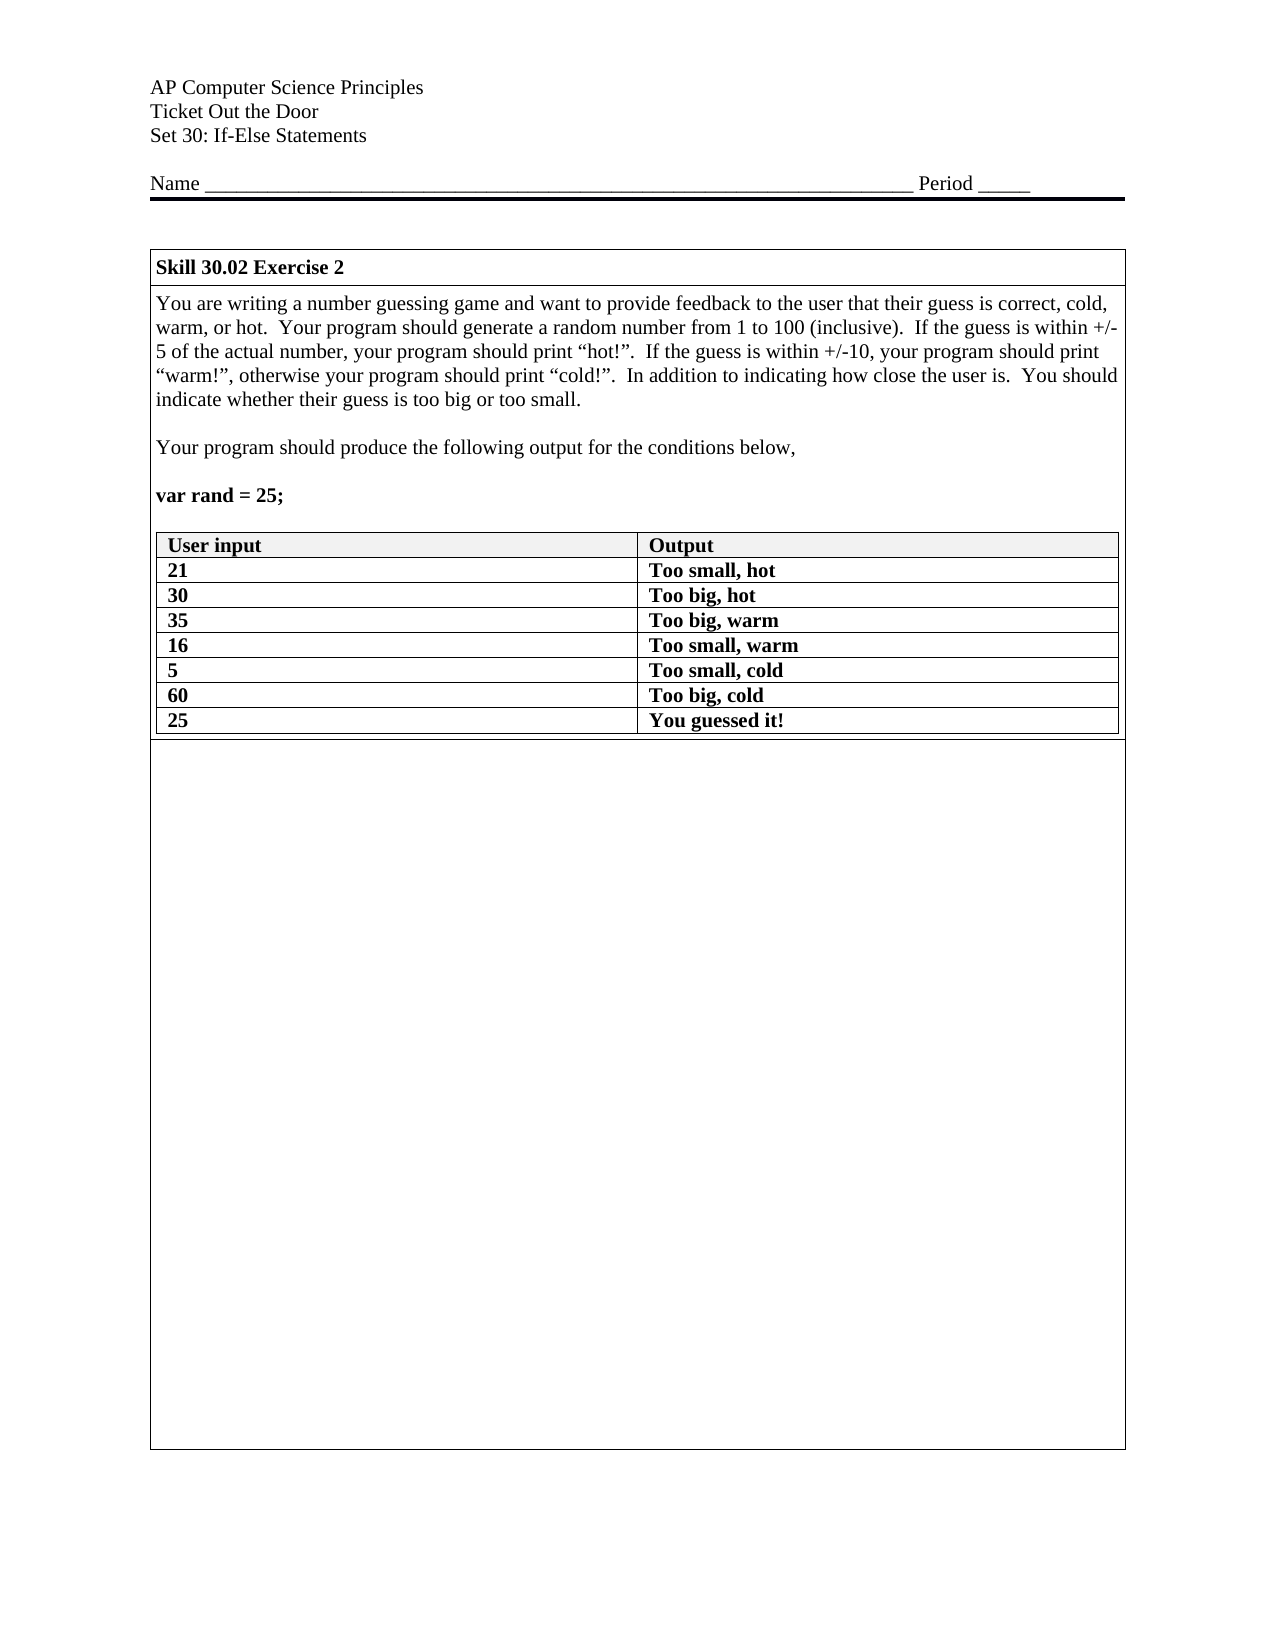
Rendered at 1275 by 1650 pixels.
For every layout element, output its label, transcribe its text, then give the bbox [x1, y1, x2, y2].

table_header Skill 30.02 Exercise 2 [151, 250, 1125, 285]
table_cell [151, 740, 1125, 1449]
table_cell You are writing a number guessing game and want to provide feedback to the user that their guess is correct, cold, warm, or hot. Your program should generate a random number from 1 to 100 (inclusive). If the guess is within +/-5 of the actual number, your program should print “hot!”. If the guess is within +/-10, your program should print “warm!”, otherwise your program should print “cold!”. In addition to indicating how close the user is. You should indicate whether their guess is too big or too small. Your program should produce the following output for the conditions below, var rand = 25; [151, 286, 1125, 739]
